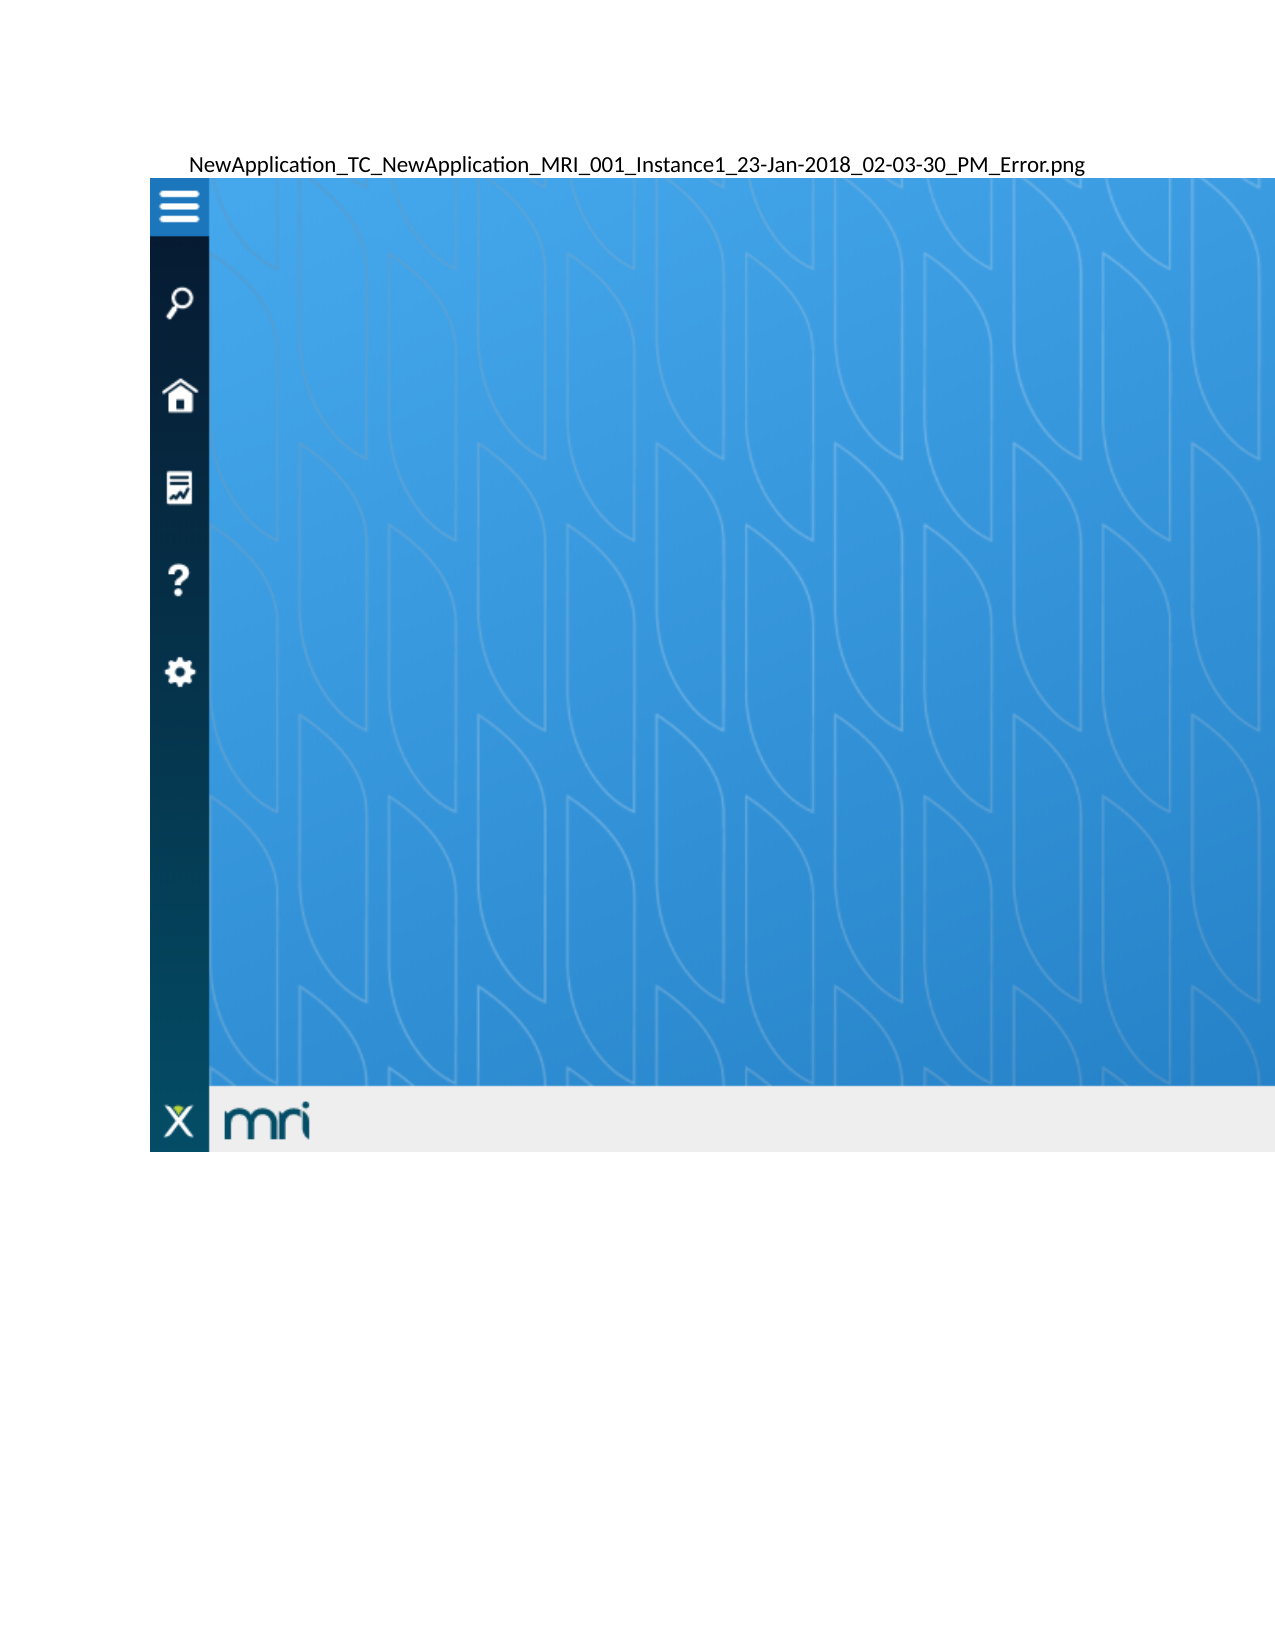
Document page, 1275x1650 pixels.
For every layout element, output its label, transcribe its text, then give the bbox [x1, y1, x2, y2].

picture [164, 1105, 193, 1137]
picture [164, 657, 196, 687]
picture [150, 218, 1275, 1192]
text NewApplication_TC_NewApplication_MRI_001_Instance1_23-Jan-2018_02-03-30_PM_Error.png [150, 150, 1125, 218]
